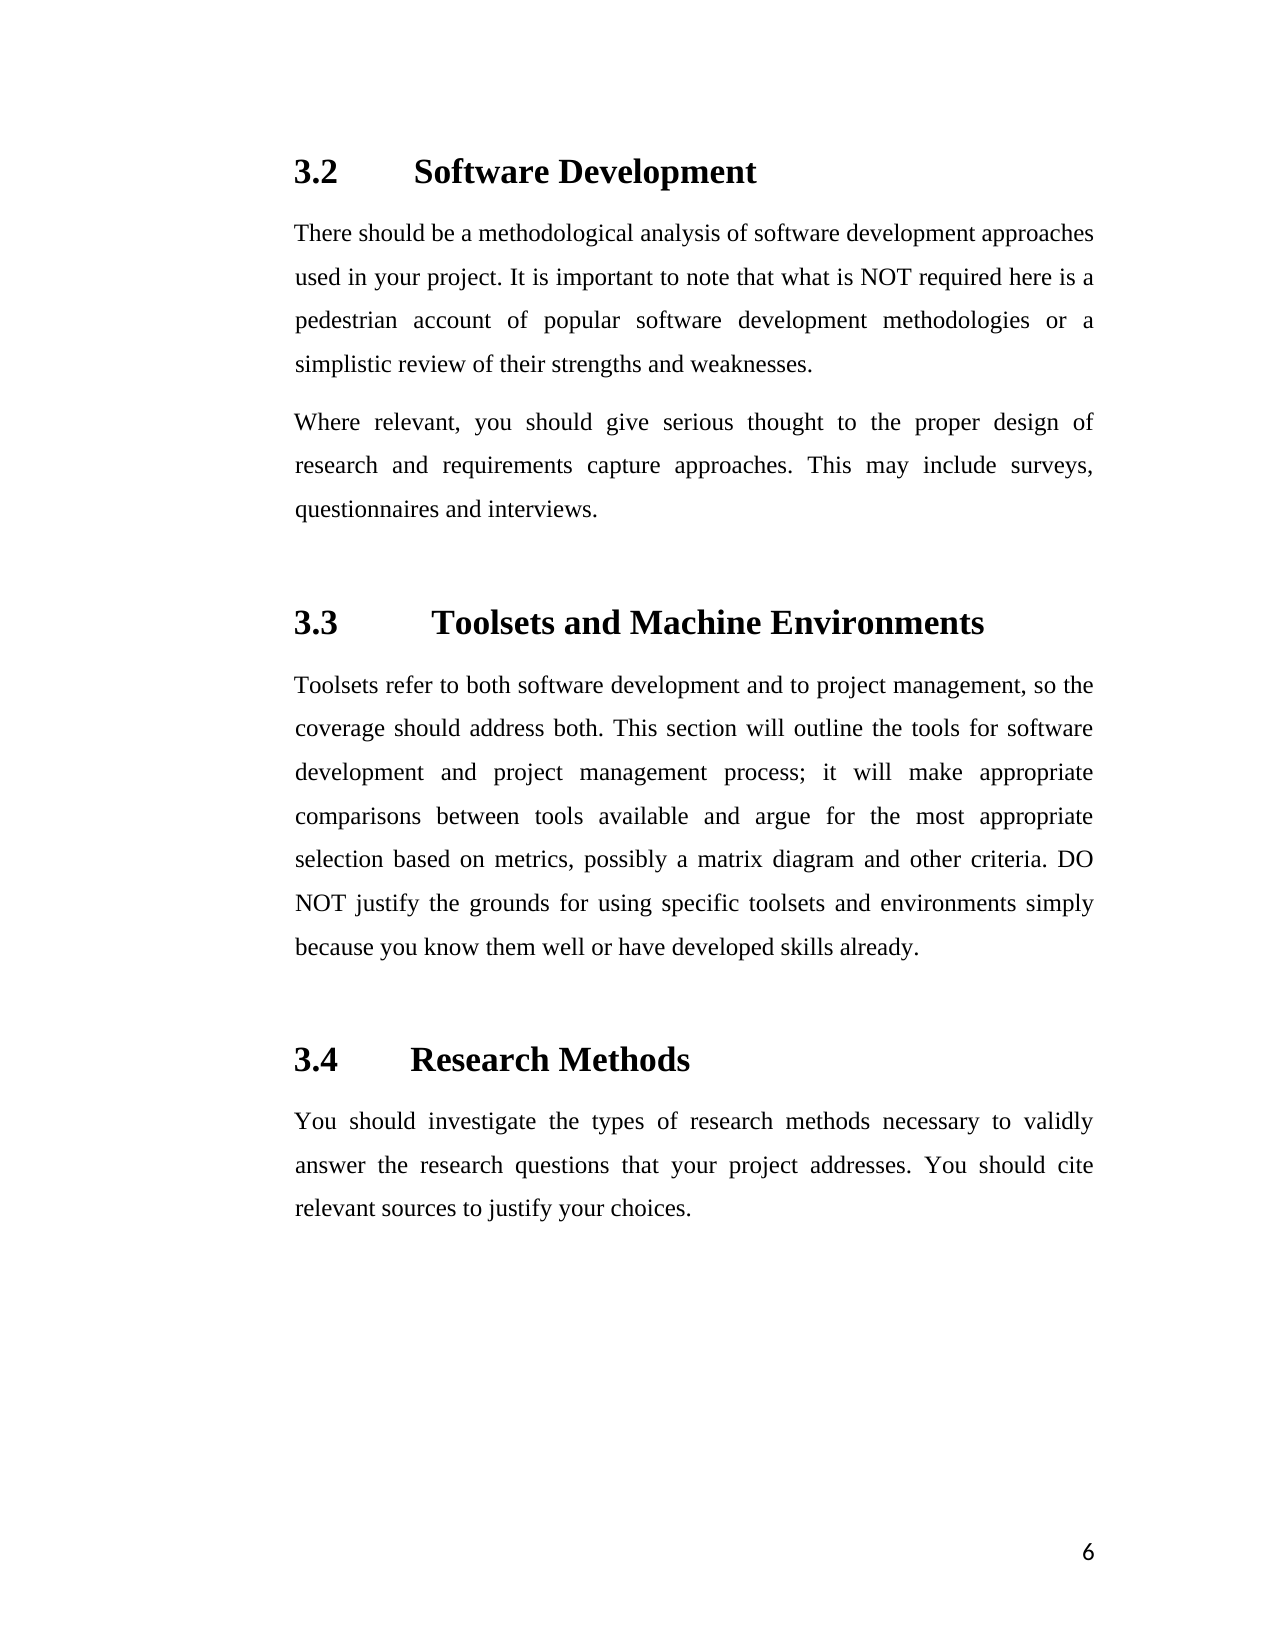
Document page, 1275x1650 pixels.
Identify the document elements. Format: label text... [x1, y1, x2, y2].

subtitle 3.2 Software Development [294, 150, 1125, 191]
subtitle 3.3 Toolsets and Machine Environments [294, 602, 1125, 642]
text There should be a methodological analysis of software development approaches used in your project. It is important to note that what is NOT required here is a pedestrian account of popular software development methodologies or a simplistic review of their strengths and weaknesses. [294, 218, 1094, 378]
subtitle 3.4 Research Methods [294, 1038, 1125, 1079]
text Where relevant, you should give serious thought to the proper design of research and requirements capture approaches. This may include surveys, questionnaires and interviews. [294, 407, 1094, 523]
text You should investigate the types of research methods necessary to validly answer the research questions that your project addresses. You should cite relevant sources to justify your choices. [294, 1106, 1094, 1222]
text Toolsets refer to both software development and to project management, so the coverage should address both. This section will outline the tools for software development and project management process; it will make appropriate comparisons between tools available and argue for the most appropriate selection based on metrics, possibly a matrix diagram and other criteria. DO NOT justify the grounds for using specific toolsets and environments simply because you know them well or have developed skills already. [294, 670, 1094, 961]
